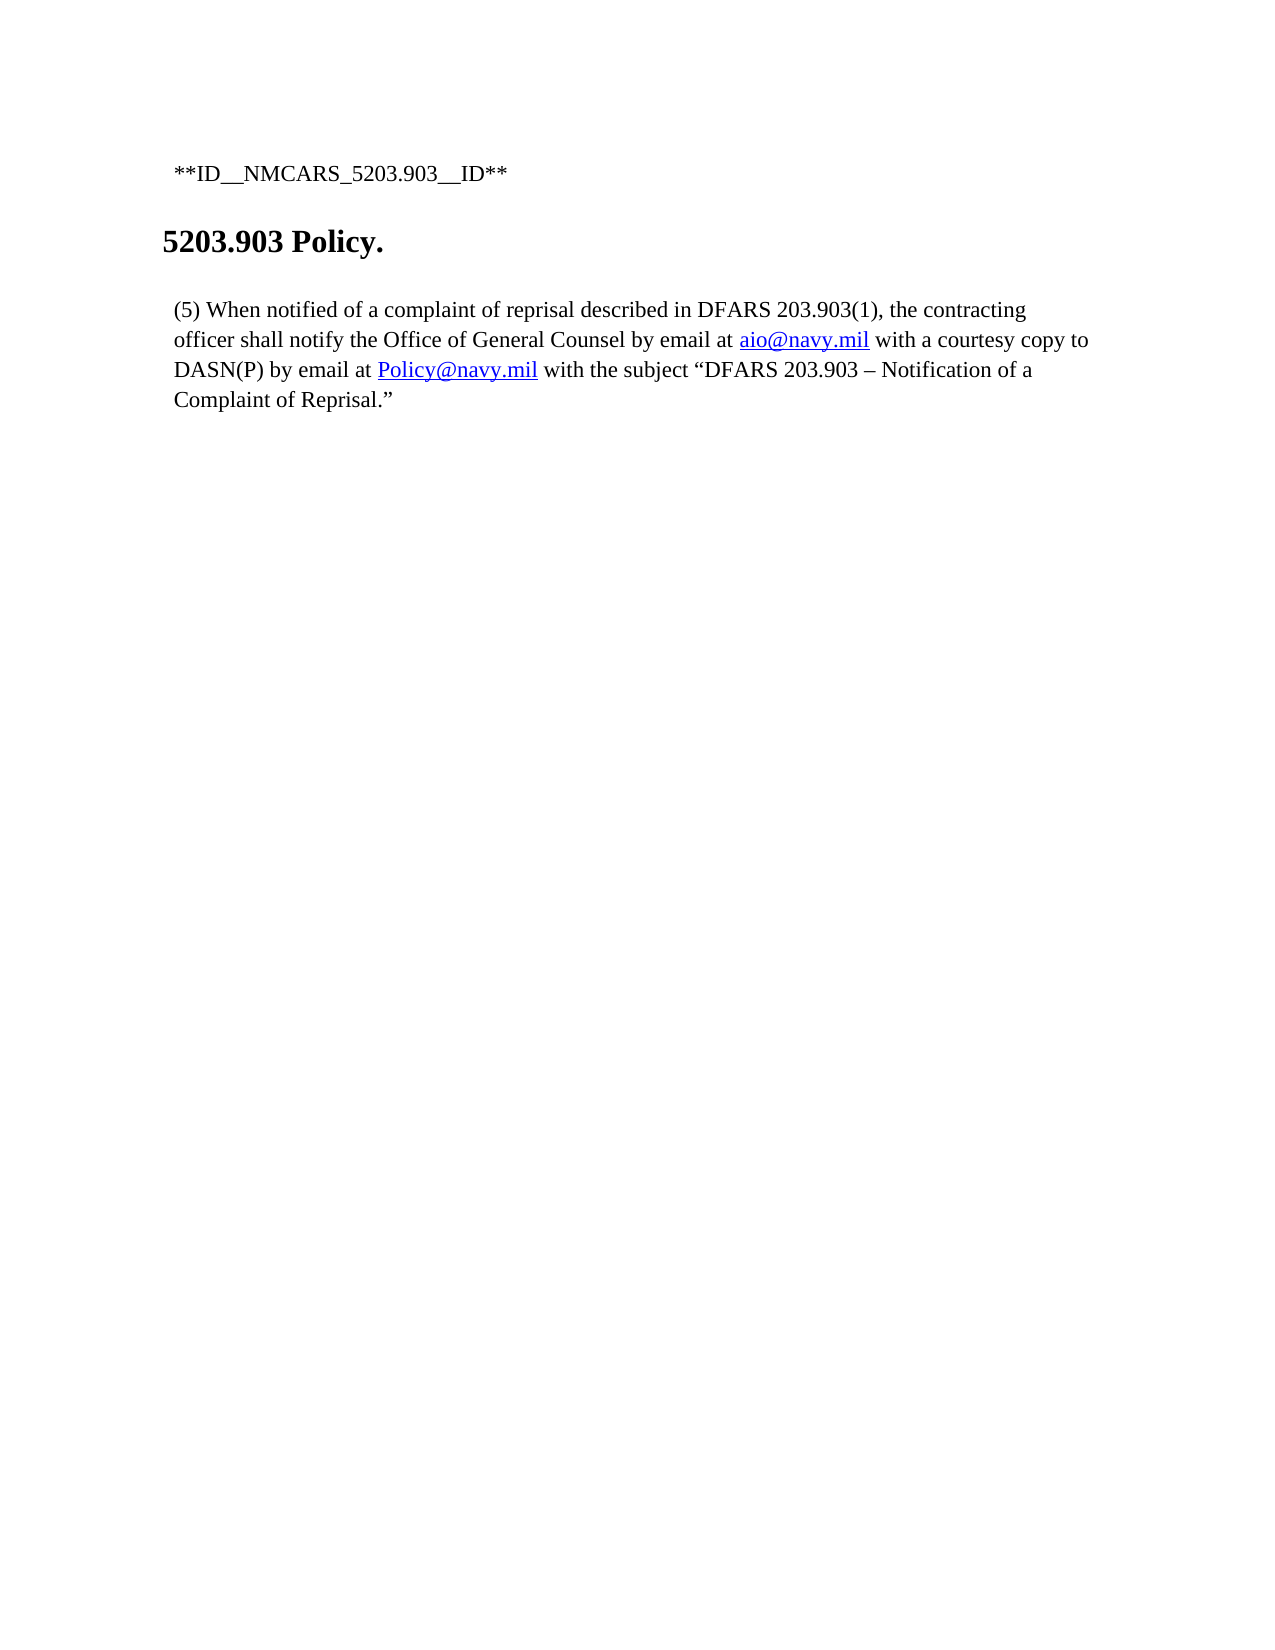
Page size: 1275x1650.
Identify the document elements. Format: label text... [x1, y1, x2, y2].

text **ID__NMCARS_5203.903__ID** [163, 150, 1135, 197]
text (5) When notified of a complaint of reprisal described in DFARS 203.903(1), the contracting [163, 285, 1135, 315]
subtitle 5203.903 Policy. [162, 222, 1125, 259]
text officer shall notify the Office of General Counsel by email at aio@navy.mil with a courtesy copy to DASN(P) by email at Policy@navy.mil with the subject “DFARS 203.903 – Notification of a Complaint of Reprisal.” [163, 315, 1135, 423]
